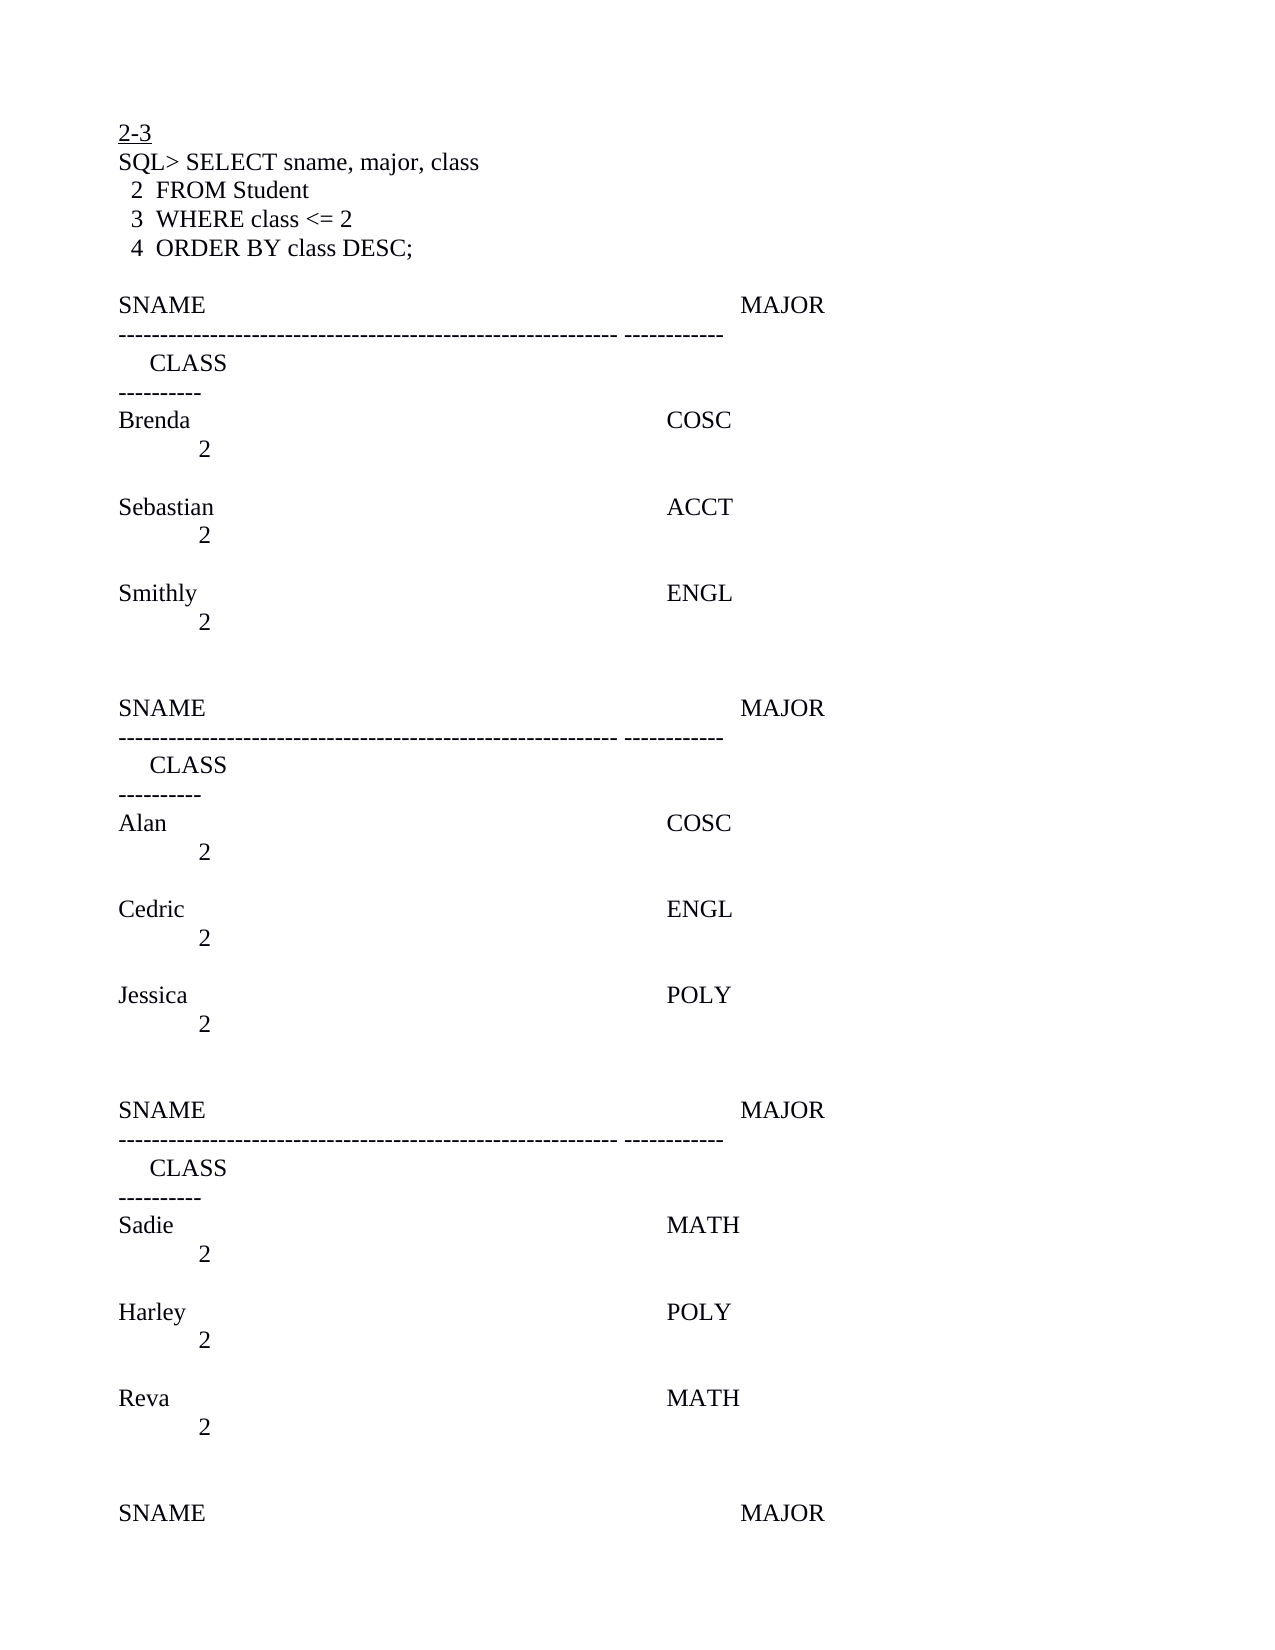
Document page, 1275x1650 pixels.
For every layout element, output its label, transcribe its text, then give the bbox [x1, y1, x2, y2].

text 2 [118, 521, 1157, 549]
text ------------------------------------------------------------ ------------ [118, 722, 1157, 751]
text Alan COSC [118, 808, 1157, 837]
text CLASS [118, 348, 1157, 377]
text Jessica POLY [118, 981, 1157, 1009]
text 2 [118, 607, 1157, 636]
text ---------- [118, 377, 1157, 406]
text 2-3 [118, 118, 1157, 147]
text SQL> SELECT sname, major, class [118, 147, 1157, 176]
text SNAME MAJOR [118, 1498, 1157, 1527]
text ---------- [118, 779, 1157, 808]
text 2 [118, 1009, 1157, 1038]
text 2 FROM Student [118, 176, 1157, 204]
text Sebastian ACCT [118, 492, 1157, 521]
text SNAME MAJOR [118, 1096, 1157, 1124]
text Cedric ENGL [118, 894, 1157, 923]
text 3 WHERE class <= 2 [118, 204, 1157, 233]
text 2 [118, 1239, 1157, 1268]
text CLASS [118, 751, 1157, 779]
text Harley POLY [118, 1297, 1157, 1326]
text 2 [118, 1326, 1157, 1354]
text SNAME MAJOR [118, 291, 1157, 319]
text 4 ORDER BY class DESC; [118, 233, 1157, 262]
text Reva MATH [118, 1383, 1157, 1412]
text Brenda COSC [118, 406, 1157, 434]
text SNAME MAJOR [118, 693, 1157, 722]
text ------------------------------------------------------------ ------------ [118, 319, 1157, 348]
text 2 [118, 434, 1157, 463]
text ---------- [118, 1182, 1157, 1211]
text 2 [118, 837, 1157, 866]
text Smithly ENGL [118, 578, 1157, 607]
text Sadie MATH [118, 1211, 1157, 1239]
text ------------------------------------------------------------ ------------ [118, 1124, 1157, 1153]
text 2 [118, 923, 1157, 952]
text CLASS [118, 1153, 1157, 1182]
text 2 [118, 1412, 1157, 1441]
